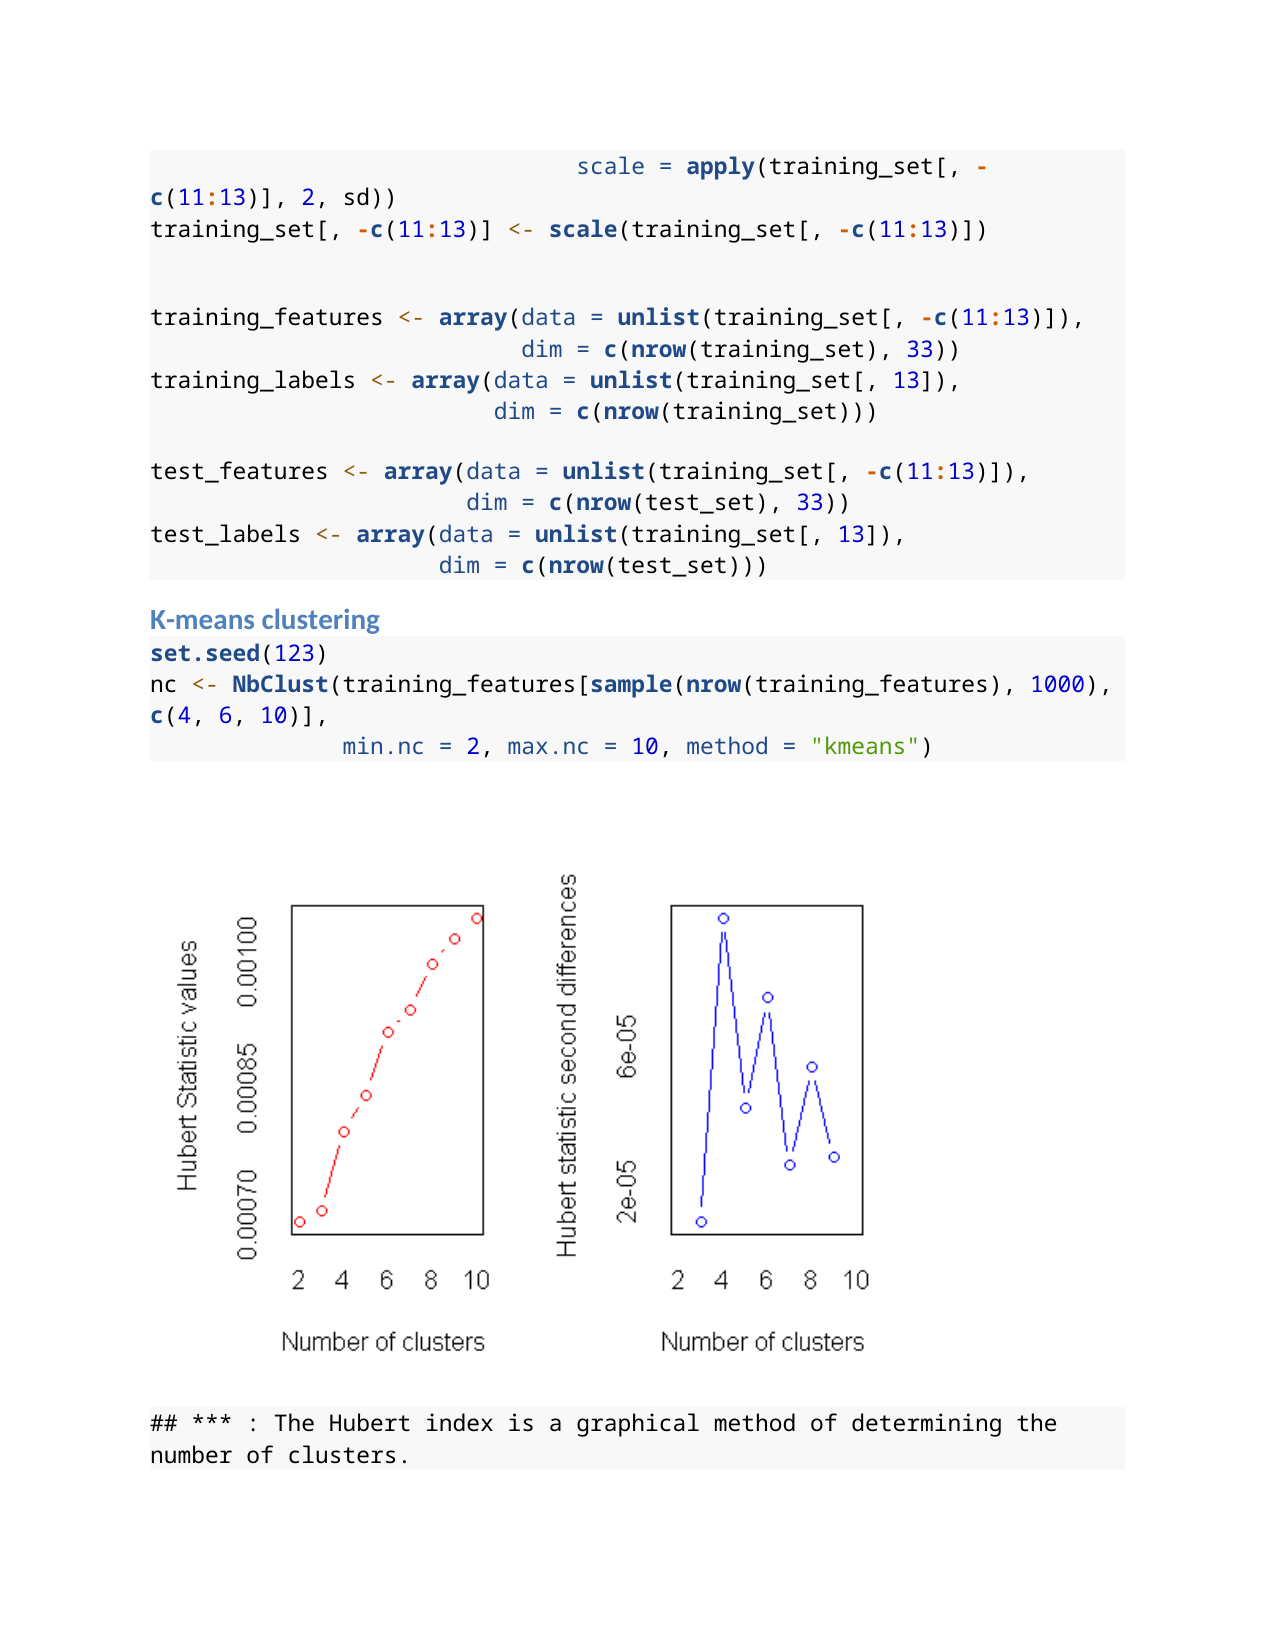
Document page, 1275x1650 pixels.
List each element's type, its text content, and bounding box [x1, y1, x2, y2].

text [150, 150, 1125, 580]
subtitle K-means clustering [150, 601, 1125, 636]
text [150, 1407, 1125, 1470]
picture [168, 782, 927, 1389]
text set.seed(123) nc <- NbClust(training_features[sample(nrow(training_features), 1000), c(4, 6, 10)], min.nc = 2, max.nc = 10, method = "kmeans") [329, 636, 1125, 761]
